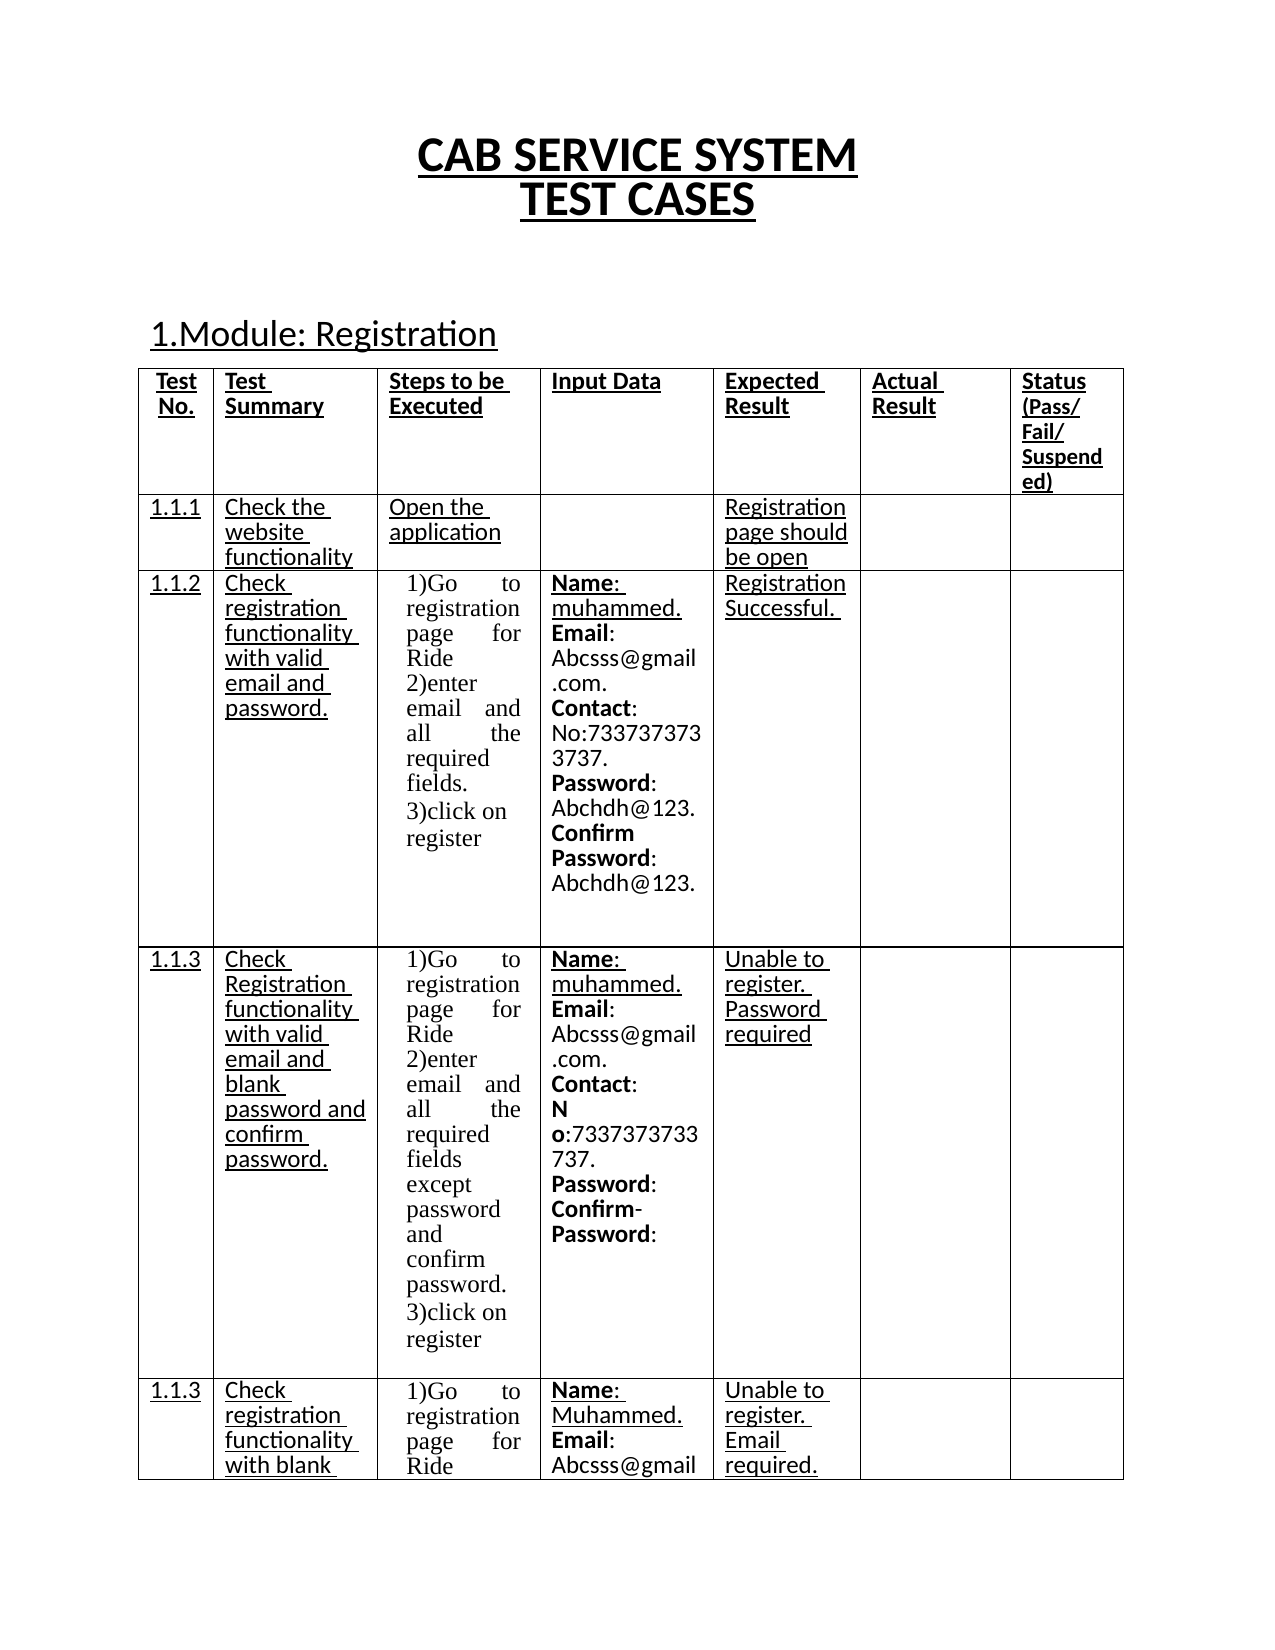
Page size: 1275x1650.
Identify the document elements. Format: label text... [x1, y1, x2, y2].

table_cell Check registration functionality with valid email and password. [214, 571, 377, 946]
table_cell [714, 1379, 860, 1479]
table_cell [1011, 495, 1123, 570]
table_header Actual Result [861, 369, 1010, 494]
table_cell [861, 948, 1010, 1378]
text TEST CASES [150, 194, 1125, 221]
table_cell [861, 571, 1010, 946]
table_cell [861, 495, 1010, 570]
text CAB SERVICE SYSTEM [150, 150, 1125, 177]
table_cell Open the application [378, 495, 540, 570]
table_cell Name: muhammed. Email: Abcsss@gmail.com. Contact: No:7337373733737. Password: Confirm- Password: [541, 948, 713, 1378]
table_header Steps to be Executed [378, 369, 540, 494]
table_cell Registration page should be open [714, 495, 860, 570]
table_cell [1011, 571, 1123, 946]
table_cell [214, 1379, 377, 1479]
table_cell [861, 1379, 1010, 1479]
table_cell Check the website functionality [214, 495, 377, 570]
table_cell Name: muhammed. Email: Abcsss@gmail.com. Contact: No:7337373733737. Password: Abchdh@123. Confirm Password: Abchdh@123. [541, 571, 713, 946]
table_cell Check Registration functionality with valid email and blank password and confirm password. [214, 948, 377, 1378]
table_cell [541, 495, 713, 570]
table_header Test No. [139, 369, 213, 494]
table_header Expected Result [714, 369, 860, 494]
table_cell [378, 1379, 540, 1479]
table_cell [1011, 948, 1123, 1378]
table_cell 1)Go to registration page for Ride 2)enter email and all the required fields. 3)click on register [378, 571, 540, 946]
table_cell 1.1.3 [139, 1379, 213, 1479]
table_cell 1)Go to registration page for Ride 2)enter email and all the required fields except password and confirm password. 3)click on register [378, 948, 540, 1378]
table_cell Registration Successful. [714, 571, 860, 946]
table_header Status (Pass/Fail/Suspended) [1011, 369, 1123, 494]
text 1.Module: Registration [150, 324, 1125, 352]
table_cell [541, 1379, 713, 1479]
table_header Test Summary [214, 369, 377, 494]
table_cell 1.1.1 [139, 495, 213, 570]
table_cell 1.1.3 [139, 948, 213, 1378]
table_cell Unable to register. Password required [714, 948, 860, 1378]
table_cell [1011, 1379, 1123, 1479]
table_cell 1.1.2 [139, 571, 213, 946]
table_header Input Data [541, 369, 713, 494]
